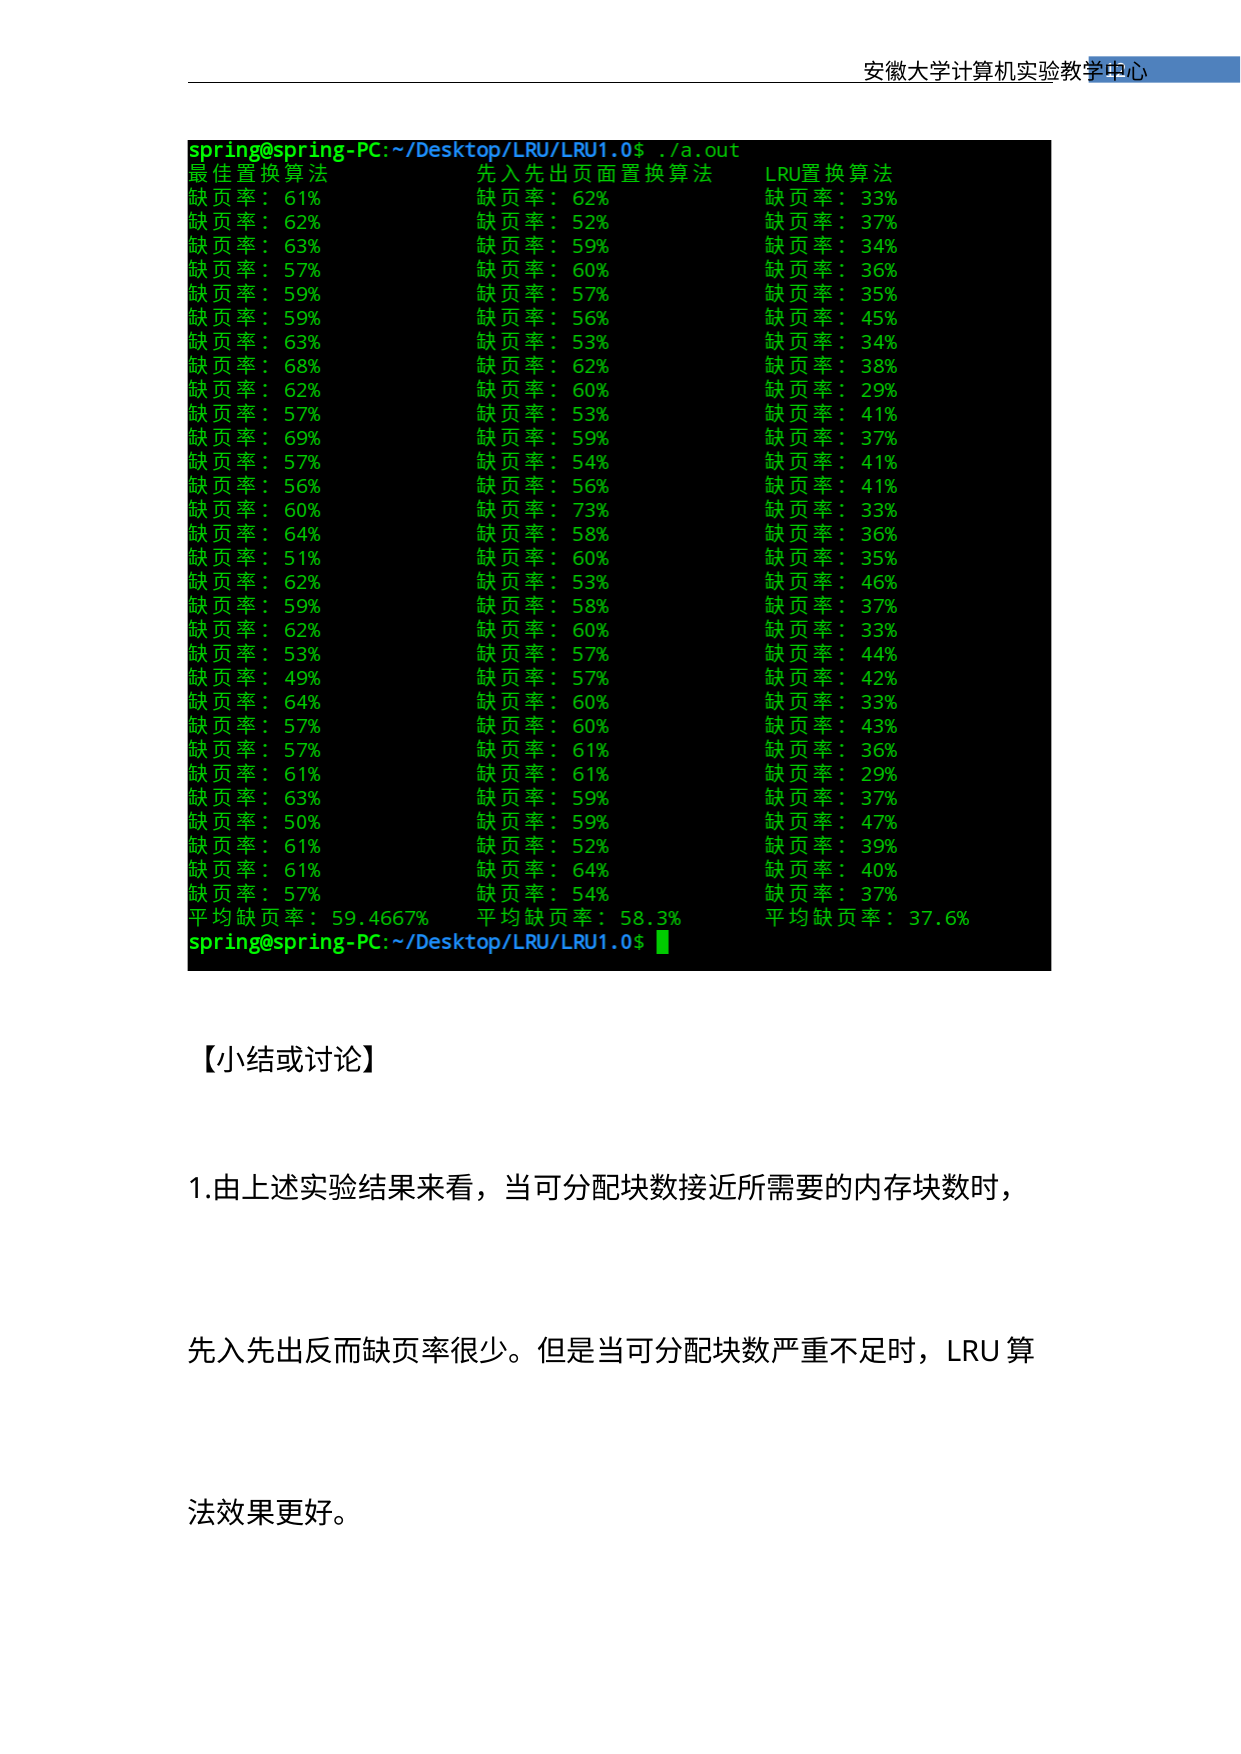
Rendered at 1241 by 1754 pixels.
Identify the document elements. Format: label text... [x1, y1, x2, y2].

text 【小结或讨论】 [187, 1025, 1053, 1090]
picture [187, 140, 1052, 971]
text 1.由上述实验结果来看，当可分配块数接近所需要的内存块数时，先入先出反而缺页率很少。但是当可分配块数严重不足时，LRU算法效果更好。 [187, 1153, 1053, 1543]
